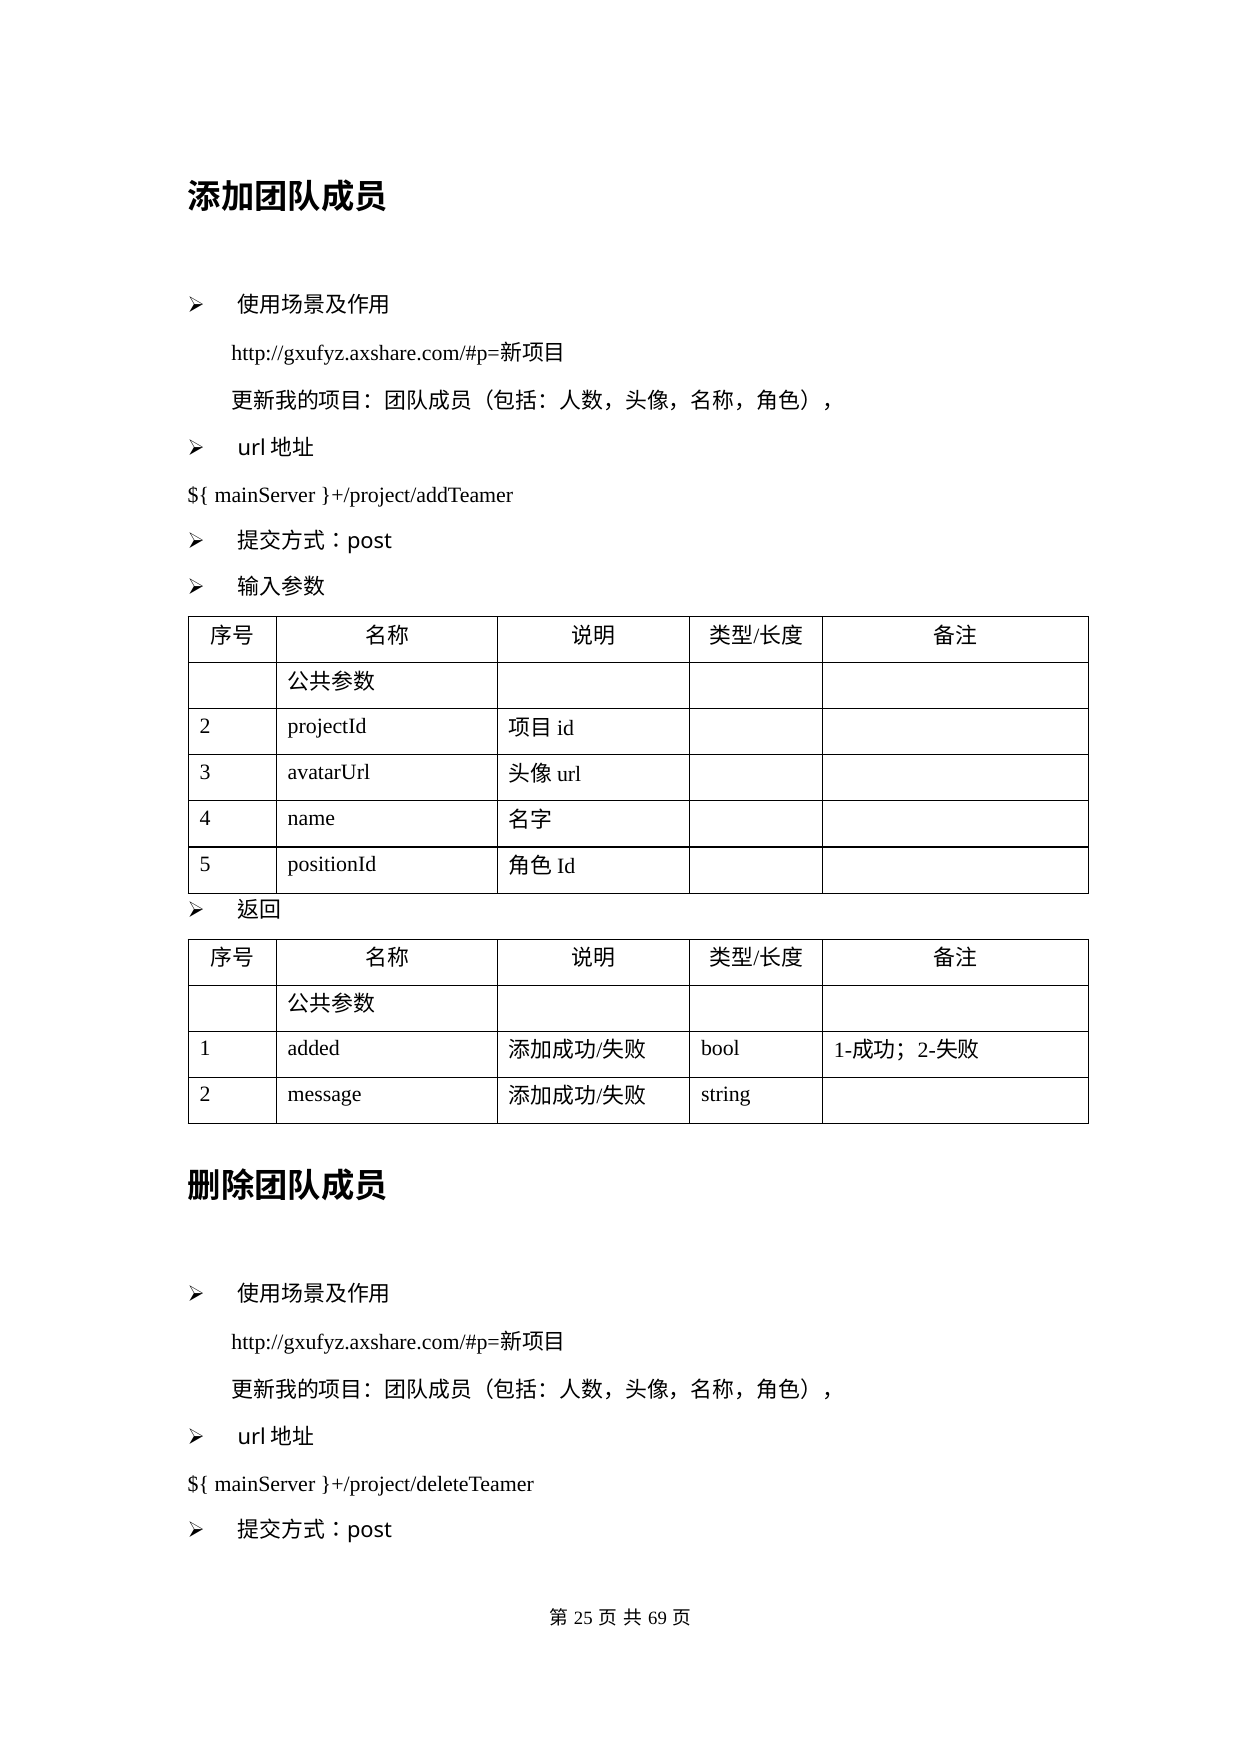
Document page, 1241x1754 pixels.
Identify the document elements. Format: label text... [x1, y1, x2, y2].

list 输入参数 [187, 571, 1053, 603]
table_cell [498, 663, 689, 708]
table_cell 1 [189, 1032, 276, 1077]
table_cell string [690, 1078, 822, 1123]
text ${ mainServer }+/project/addTeamer [187, 478, 1053, 511]
subtitle 添加团队成员 [187, 162, 1053, 227]
table_cell 1-成功；2-失败 [823, 1032, 1088, 1077]
table_cell added [277, 1032, 497, 1077]
table_cell [823, 755, 1088, 800]
table_cell [690, 986, 822, 1031]
table_cell positionId [277, 848, 497, 892]
table_cell [189, 663, 276, 708]
table_cell [823, 801, 1088, 846]
table_cell bool [690, 1032, 822, 1077]
table_cell [823, 986, 1088, 1031]
table_cell 项目id [498, 709, 689, 754]
table_cell 4 [189, 801, 276, 846]
list 使用场景及作用 [187, 1278, 1053, 1311]
table_cell [690, 848, 822, 892]
table_cell message [277, 1078, 497, 1123]
table_cell 5 [189, 848, 276, 892]
table_cell [823, 1078, 1088, 1123]
text 更新我的项目：团队成员（包括：人数，头像，名称，角色）， [187, 383, 1053, 415]
table_cell projectId [277, 709, 497, 754]
table_header 类型/长度 [690, 940, 822, 985]
text ${ mainServer }+/project/deleteTeamer [187, 1467, 1053, 1500]
table_cell [690, 801, 822, 846]
list 使用场景及作用 [187, 289, 1053, 322]
table_cell [823, 709, 1088, 754]
table_cell 3 [189, 755, 276, 800]
table_cell [823, 663, 1088, 708]
table_cell 添加成功/失败 [498, 1078, 689, 1123]
table_cell name [277, 801, 497, 846]
table_cell [189, 986, 276, 1031]
table_cell [690, 755, 822, 800]
table_header 名称 [277, 940, 497, 985]
list url地址 [187, 1420, 1053, 1452]
table_header 名称 [277, 617, 497, 662]
table_header 类型/长度 [690, 617, 822, 662]
table_cell avatarUrl [277, 755, 497, 800]
table_cell 2 [189, 1078, 276, 1123]
table_cell 2 [189, 709, 276, 754]
table_header 说明 [498, 617, 689, 662]
text http://gxufyz.axshare.com/#p=新项目 [187, 334, 1053, 367]
list 提交方式：post [187, 1512, 1053, 1545]
table_cell 公共参数 [277, 663, 497, 708]
table_header 说明 [498, 940, 689, 985]
table_cell 添加成功/失败 [498, 1032, 689, 1077]
subtitle 删除团队成员 [187, 1151, 1053, 1216]
table_cell [823, 848, 1088, 892]
table_cell [498, 986, 689, 1031]
table_cell 公共参数 [277, 986, 497, 1031]
table_header 序号 [189, 940, 276, 985]
table_cell 角色Id [498, 848, 689, 892]
table_header 备注 [823, 940, 1088, 985]
table_cell [690, 709, 822, 754]
list 提交方式：post [187, 523, 1053, 556]
table_header 序号 [189, 617, 276, 662]
table_header 备注 [823, 617, 1088, 662]
table_cell 头像url [498, 755, 689, 800]
table_cell 名字 [498, 801, 689, 846]
text http://gxufyz.axshare.com/#p=新项目 [187, 1323, 1053, 1356]
list 返回 [187, 894, 1053, 926]
list url地址 [187, 431, 1053, 463]
text 更新我的项目：团队成员（包括：人数，头像，名称，角色）， [187, 1372, 1053, 1404]
table_cell [690, 663, 822, 708]
